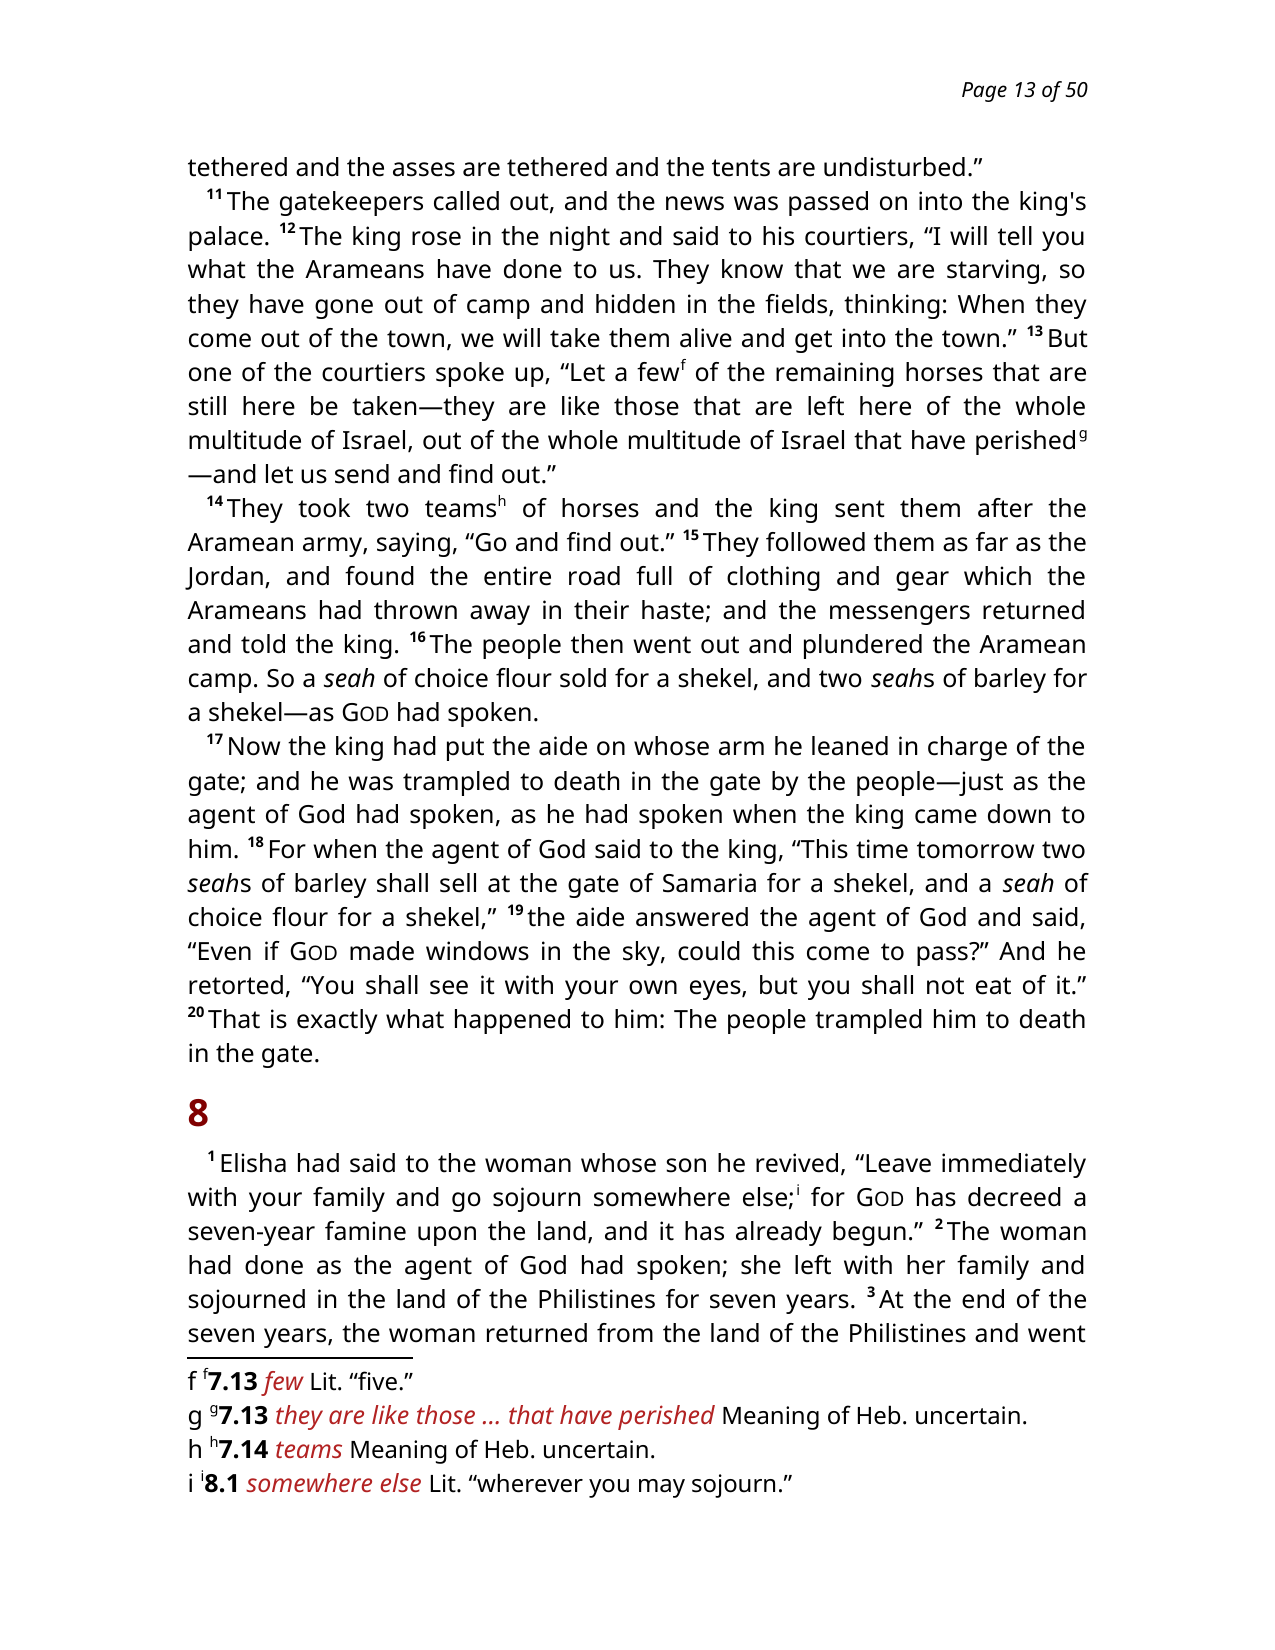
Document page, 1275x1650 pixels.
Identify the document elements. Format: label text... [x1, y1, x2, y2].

text 11 The gatekeepers called out, and the news was passed on into the king's palace. 12 The king rose in the night and said to his courtiers, “I will tell you what the Arameans have done to us. They know that we are starving, so they have gone out of camp and hidden in the fields, thinking: When they come out of the town, we will take them alive and get into the town.” 13 But one of the courtiers spoke up, “Let a fewf of the remaining horses that are still here be taken—they are like those that are left here of the whole multitude of Israel, out of the whole multitude of Israel that have perishedg—and let us send and find out.” [187, 184, 1087, 491]
text 14 They took two teamsh of horses and the king sent them after the Aramean army, saying, “Go and find out.” 15 They followed them as far as the Jordan, and found the entire road full of clothing and gear which the Arameans had thrown away in their haste; and the messengers returned and told the king. 16 The people then went out and plundered the Aramean camp. So a seah of choice flour sold for a shekel, and two seahs of barley for a shekel—as God had spoken. [187, 491, 1087, 729]
text 8 [187, 1086, 1087, 1137]
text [187, 150, 1087, 184]
text 17 Now the king had put the aide on whose arm he leaned in charge of the gate; and he was trampled to death in the gate by the people—just as the agent of God had spoken, as he had spoken when the king came down to him. 18 For when the agent of God said to the king, “This time tomorrow two seahs of barley shall sell at the gate of Samaria for a shekel, and a seah of choice flour for a shekel,” 19 the aide answered the agent of God and said, “Even if God made windows in the sky, could this come to pass?” And he retorted, “You shall see it with your own eyes, but you shall not eat of it.” 20 That is exactly what happened to him: The people trampled him to death in the gate. [187, 729, 1087, 1070]
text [187, 1146, 1087, 1350]
